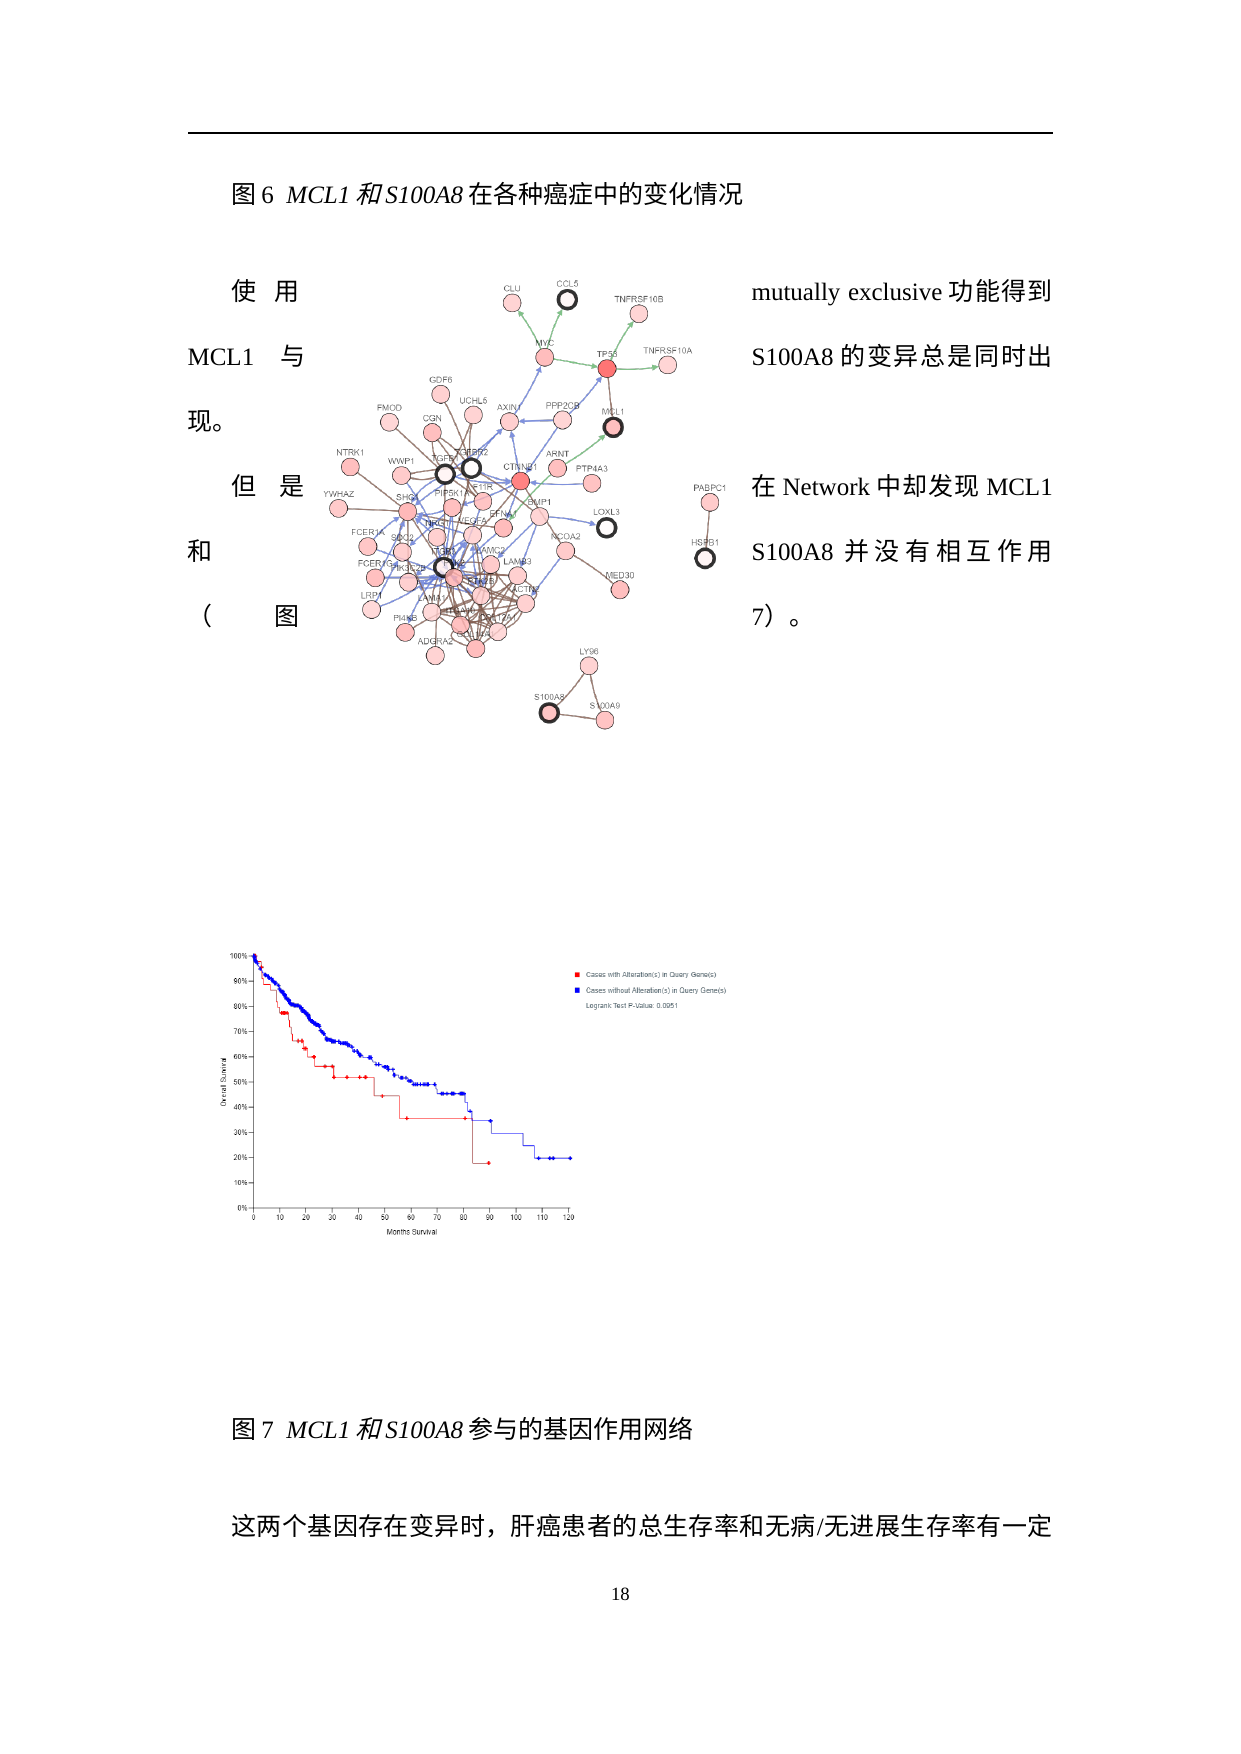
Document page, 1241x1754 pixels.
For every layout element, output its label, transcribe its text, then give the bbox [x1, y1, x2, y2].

text 图7 MCL1和S100A8参与的基因作用网络 [187, 1395, 1053, 1460]
picture [218, 944, 746, 1237]
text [187, 1492, 1053, 1557]
text 使用mutually exclusive功能得到MCL1与S100A8的变异总是同时出现。 [187, 257, 1053, 452]
picture [323, 280, 733, 740]
text 图6 MCL1和S100A8在各种癌症中的变化情况 [187, 160, 1053, 225]
text 但是在Network中却发现MCL1和S100A8并没有相互作用（图7）。 [733, 452, 1053, 647]
text 但是在Network中却发现MCL1和S100A8并没有相互作用（图7）。 [187, 452, 323, 647]
